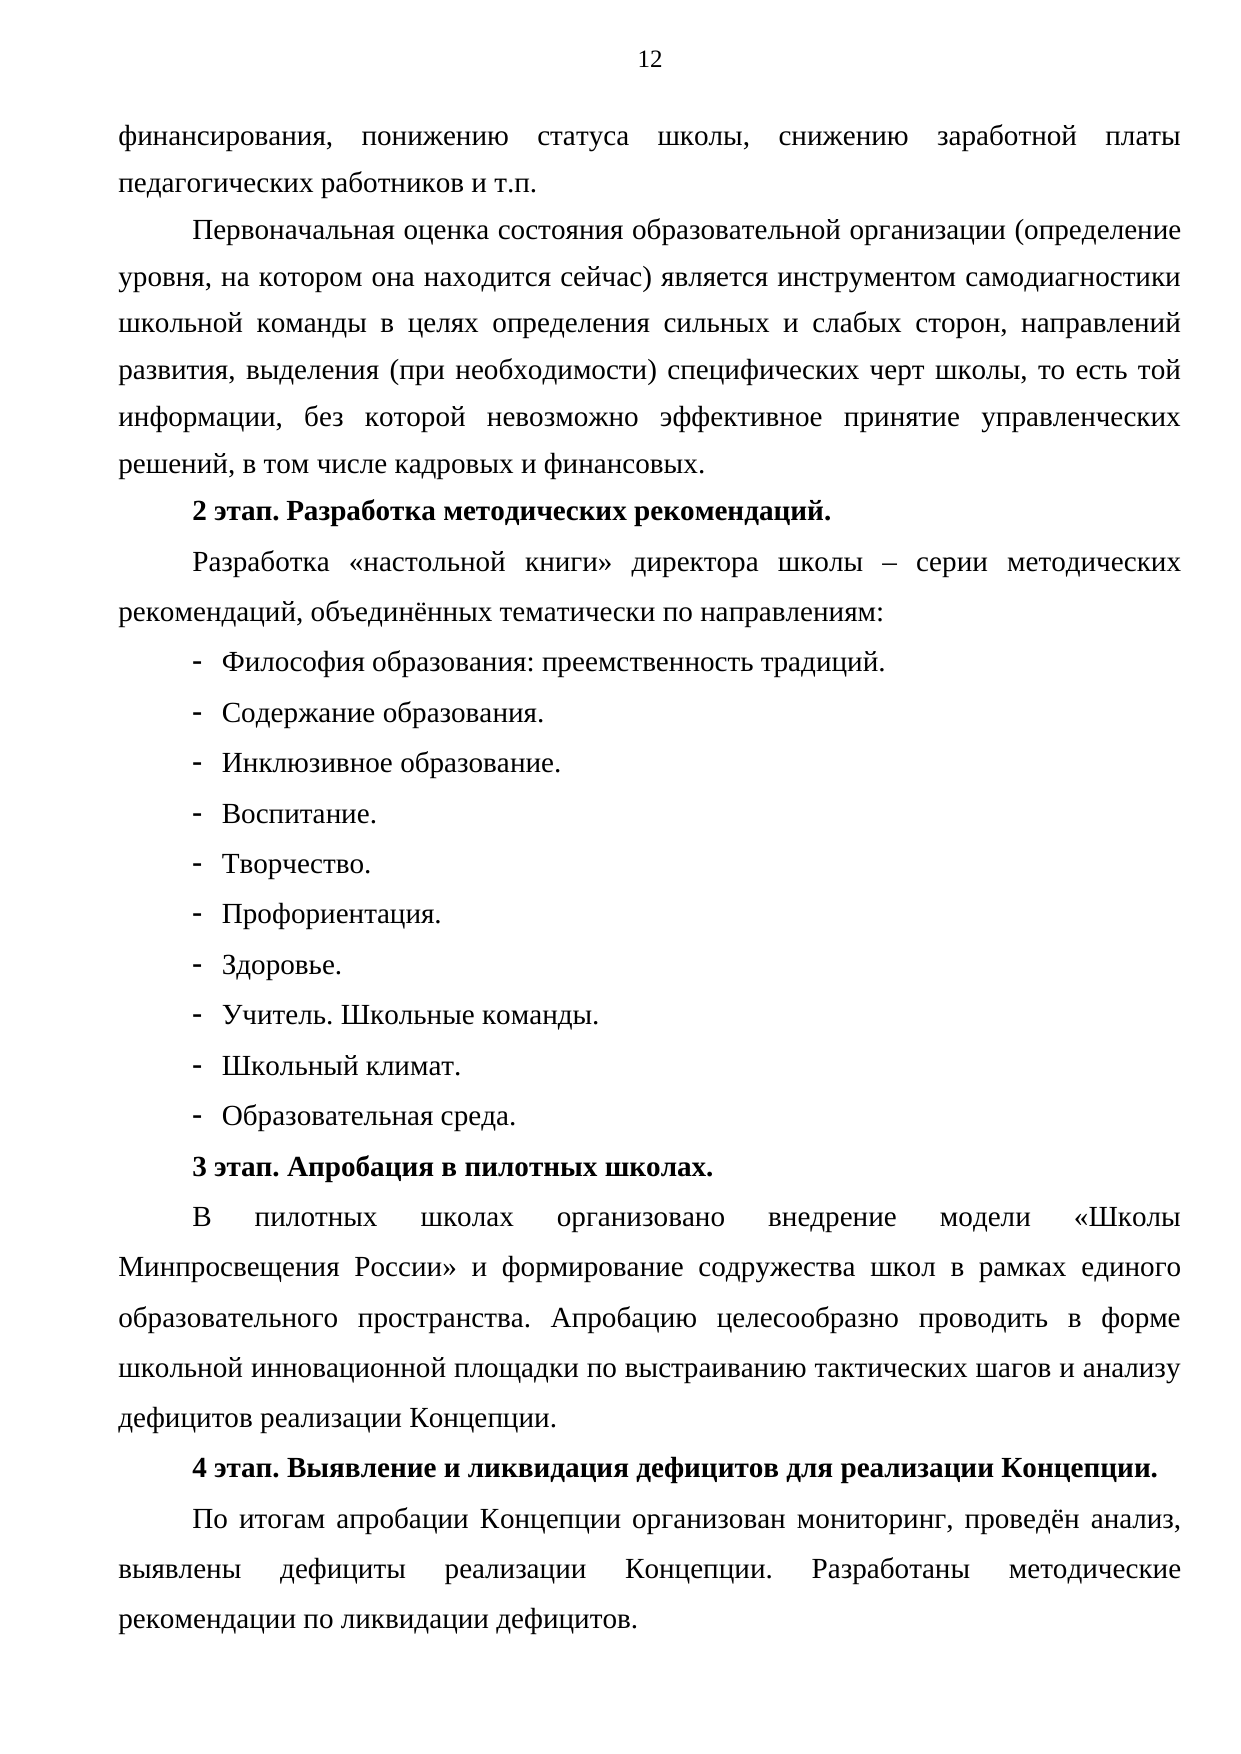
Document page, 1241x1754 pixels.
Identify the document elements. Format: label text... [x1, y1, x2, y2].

list Образовательная среда. [118, 1098, 1182, 1132]
text 2 этап. Разработка методических рекомендаций. [118, 493, 1182, 527]
list Школьный климат. [118, 1048, 1182, 1082]
text Разработка «настольной книги» директора школы – серии методических рекомендаций, объединённых тематически по направлениям: [118, 544, 1182, 628]
list Содержание образования. [118, 695, 1182, 729]
list Творчество. [118, 846, 1182, 880]
list Профориентация. [118, 897, 1182, 930]
list Инклюзивное образование. [118, 745, 1182, 779]
list Здоровье. [118, 947, 1182, 981]
text В пилотных школах организовано внедрение модели «Школы Минпросвещения России» и формирование содружества школ в рамках единого образовательного пространства. Апробацию целесообразно проводить в форме школьной инновационной площадки по выстраиванию тактических шагов и анализу дефицитов реализации Концепции. [118, 1199, 1182, 1434]
list Воспитание. [118, 796, 1182, 829]
list Философия образования: преемственность традиций. [118, 644, 1182, 678]
list Учитель. Школьные команды. [118, 997, 1182, 1031]
text Первоначальная оценка состояния образовательной организации (определение уровня, на котором она находится сейчас) является инструментом самодиагностики школьной команды в целях определения сильных и слабых сторон, направлений развития, выделения (при необходимости) специфических черт школы, то есть той информации, без которой невозможно эффективное принятие управленческих решений, в том числе кадровых и финансовых. [118, 212, 1182, 480]
text 4 этап. Выявление и ликвидация дефицитов для реализации Концепции. [118, 1451, 1182, 1484]
text По итогам апробации Концепции организован мониторинг, проведён анализ, выявлены дефициты реализации Концепции. Разработаны методические рекомендации по ликвидации дефицитов. [118, 1501, 1182, 1635]
text 3 этап. Апробация в пилотных школах. [118, 1149, 1182, 1182]
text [118, 118, 1182, 198]
